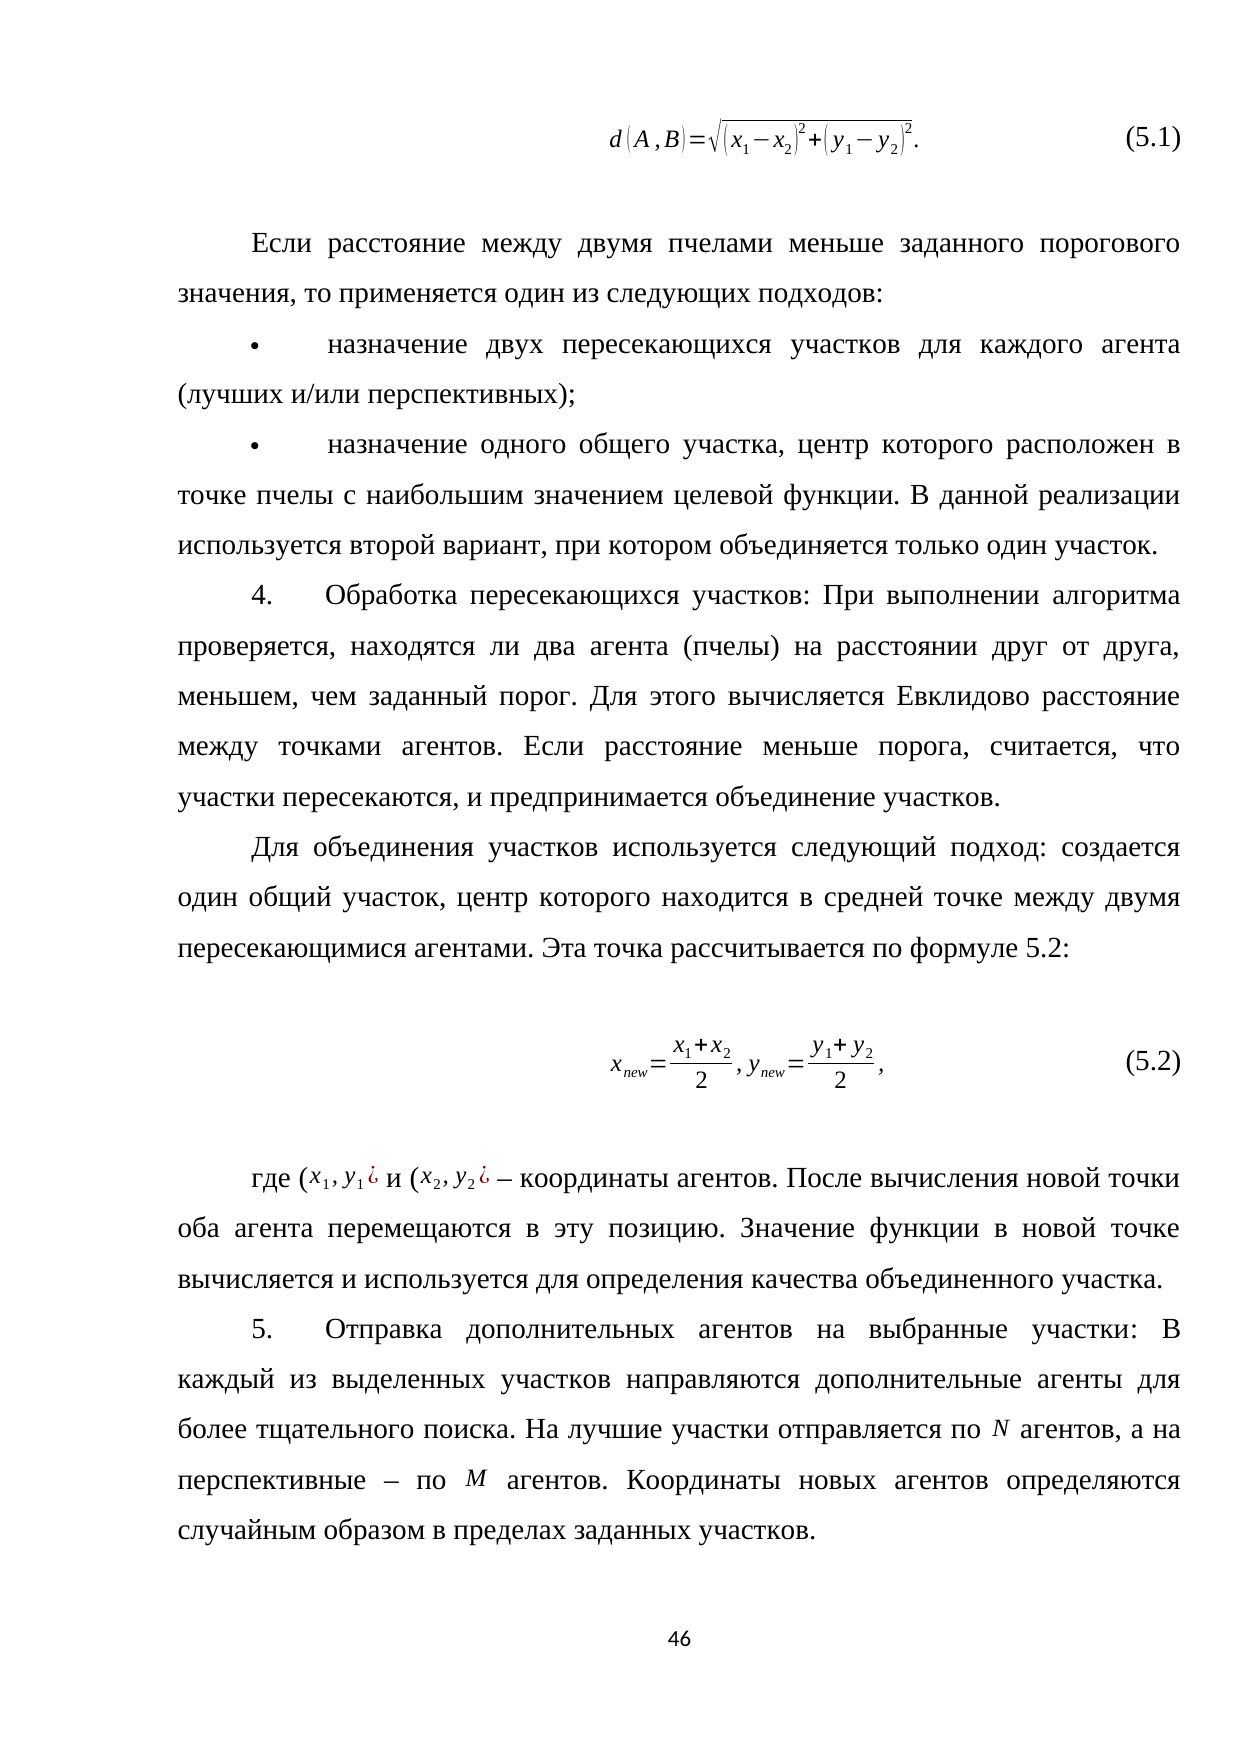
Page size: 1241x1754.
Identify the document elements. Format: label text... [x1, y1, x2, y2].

text Для объединения участков используется следующий подход: создается один общий участок, центр которого находится в средней точке между двумя пересекающимися агентами. Эта точка рассчитывается по формуле 5.2: [177, 829, 1181, 963]
list Обработка пересекающихся участков: При выполнении алгоритма проверяется, находятся ли два агента (пчелы) на расстоянии друг от друга, меньшем, чем заданный порог. Для этого вычисляется Евклидово расстояние между точками агентов. Если расстояние меньше порога, считается, что участки пересекаются, и предпринимается объединение участков. [177, 577, 1181, 812]
text (5.2) [177, 1030, 1181, 1093]
text (5.1) [177, 118, 1181, 158]
list Отправка дополнительных агентов на выбранные участки: В каждый из выделенных участков направляются дополнительные агенты для более тщательного поиска. На лучшие участки отправляется по агентов, а на перспективные – по агентов. Координаты новых агентов определяются случайным образом в пределах заданных участков. [177, 1311, 1181, 1546]
text где ( и ( – координаты агентов. После вычисления новой точки оба агента перемещаются в эту позицию. Значение функции в новой точке вычисляется и используется для определения качества объединенного участка. [177, 1160, 1181, 1294]
list назначение двух пересекающихся участков для каждого агента (лучших и/или перспективных); [177, 326, 1181, 410]
text Если расстояние между двумя пчелами меньше заданного порогового значения, то применяется один из следующих подходов: [177, 225, 1181, 309]
list назначение одного общего участка, центр которого расположен в точке пчелы с наибольшим значением целевой функции. В данной реализации используется второй вариант, при котором объединяется только один участок. [177, 427, 1181, 561]
